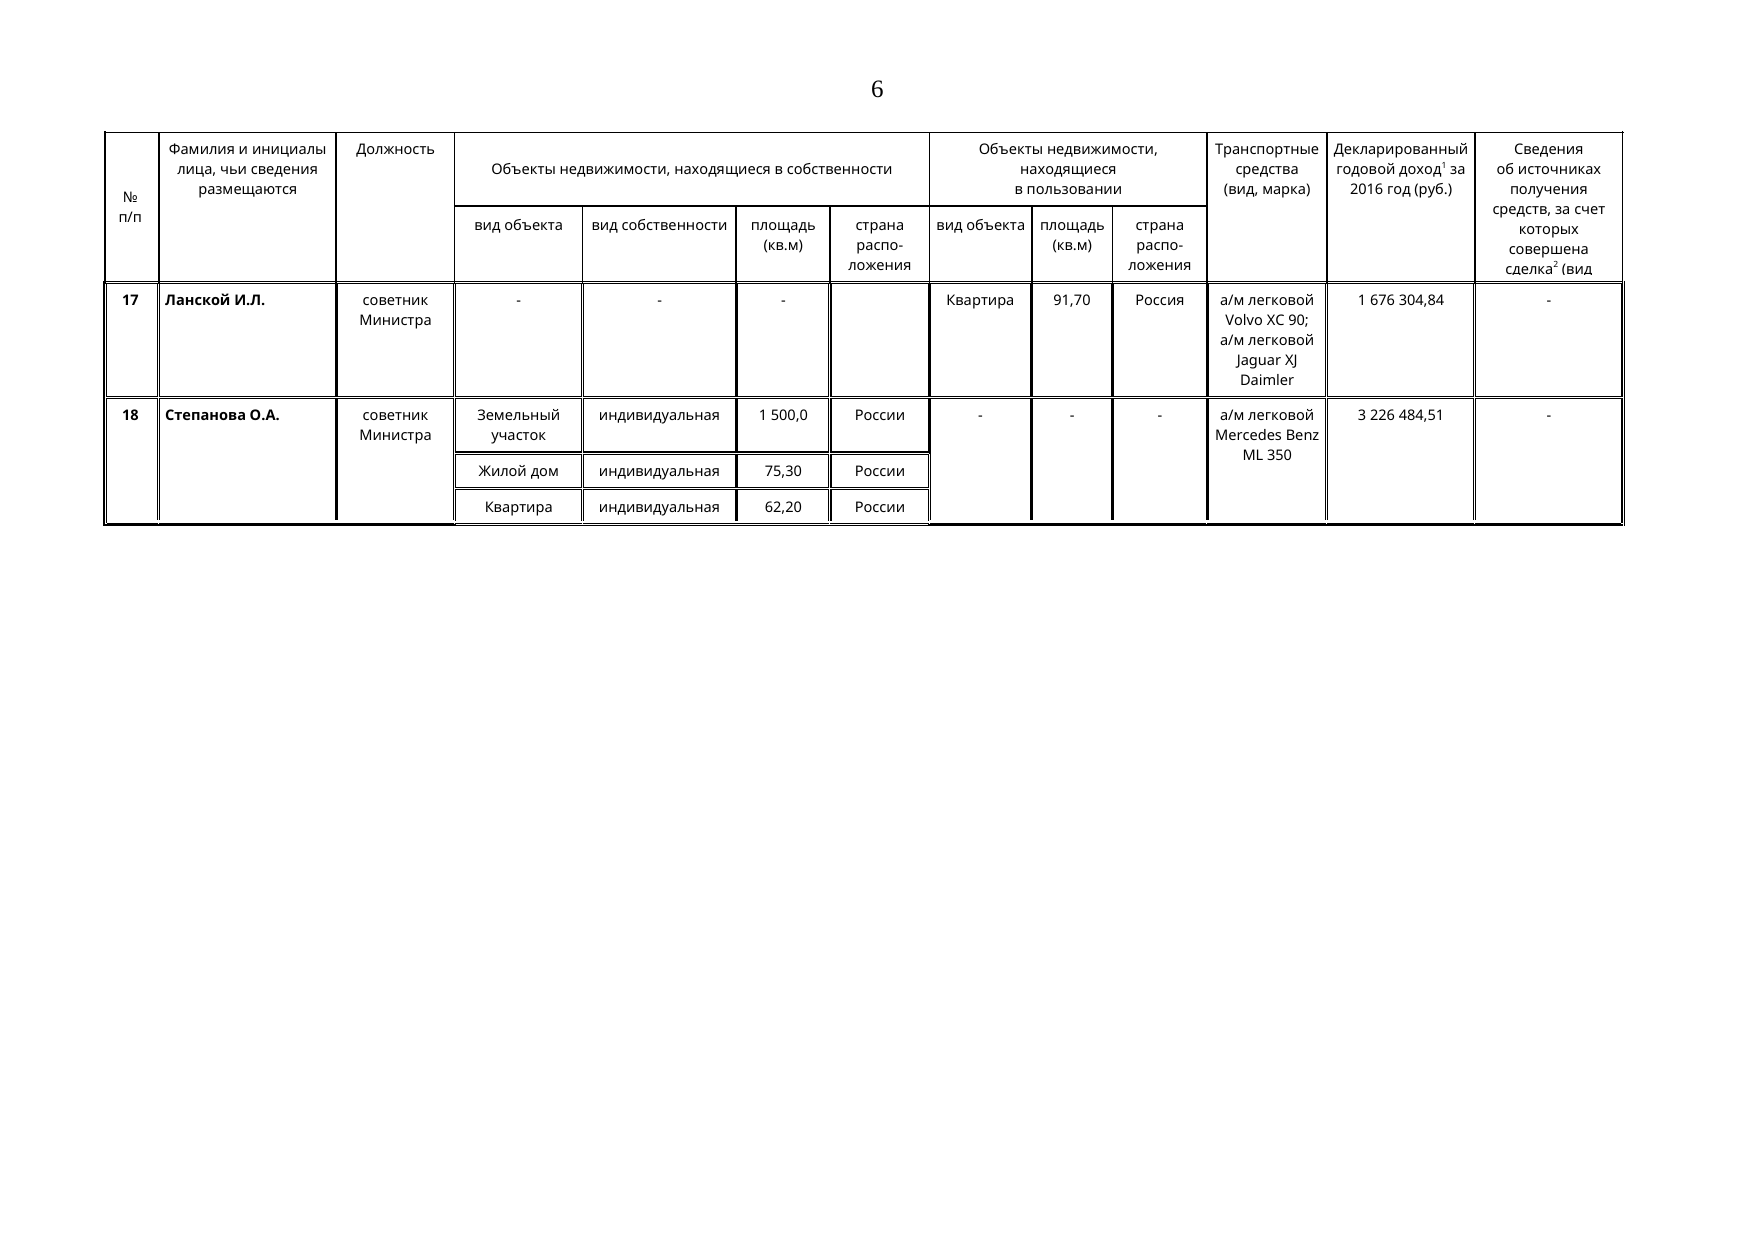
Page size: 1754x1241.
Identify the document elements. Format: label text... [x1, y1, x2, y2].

table_cell Жилой дом [456, 455, 581, 487]
table_cell 1 676 304,84 [1328, 284, 1473, 396]
table_cell 18 [107, 399, 159, 522]
table_cell индивидуальная [584, 399, 735, 451]
table_cell России [832, 399, 928, 451]
table_cell 75,30 [738, 455, 828, 487]
table_cell 91,70 [1033, 284, 1111, 396]
table_cell 3 226 484,51 [1327, 399, 1475, 522]
table_header Объекты недвижимости, находящиеся в собственности [455, 133, 929, 205]
table_header № п/п [106, 133, 158, 281]
table_cell Россия [1114, 284, 1206, 396]
table_cell вид объекта [455, 207, 582, 281]
table_header Транспортные средства (вид, марка) [1208, 133, 1326, 281]
table_cell площадь (кв.м) [1033, 207, 1112, 281]
table_cell а/м легковой Mercedes Benz ML 350 [1207, 399, 1327, 522]
table_cell - [1476, 284, 1621, 396]
table_cell - [1475, 399, 1621, 522]
table_cell страна распо-ложения [1113, 207, 1206, 281]
table_cell советник Министра [336, 399, 454, 522]
table_cell - [929, 399, 1031, 522]
table_cell - [738, 284, 828, 396]
table_cell Ланской И.Л. [160, 284, 335, 396]
table_cell 1 500,0 [738, 399, 828, 451]
table_cell - [1112, 399, 1207, 522]
table_cell площадь (кв.м) [737, 207, 829, 281]
table_cell Квартира [931, 284, 1030, 396]
table_cell советник Министра [338, 284, 453, 396]
table_cell а/м легковой Volvo XC 90; а/м легковой Jaguar XJ Daimler [1209, 284, 1325, 396]
table_cell Квартира [455, 490, 582, 522]
table_header Декларированный годовой доход1 за 2016 год (руб.) [1328, 133, 1474, 281]
table_cell Степанова О.А. [159, 399, 336, 522]
table_cell 17 [107, 284, 157, 396]
table_cell страна распо-ложения [831, 207, 929, 281]
table_header Сведения об источниках получения средств, за счет которых совершена сделка2 (вид приобретенного имущества, источники) [1476, 133, 1622, 281]
table_cell - [584, 284, 735, 396]
table_header Должность [337, 133, 454, 281]
table_header Фамилия и инициалы лица, чьи сведения размещаются [160, 133, 335, 281]
table_cell индивидуальная [584, 455, 735, 487]
table_header Объекты недвижимости, находящиеся в пользовании [930, 133, 1206, 205]
table_cell вид собственности [583, 207, 735, 281]
table_cell [832, 284, 928, 396]
table_cell - [456, 284, 581, 396]
table_cell индивидуальная [583, 490, 736, 522]
table_cell России [832, 455, 928, 487]
table_cell - [1031, 399, 1112, 522]
table_cell вид объекта [930, 207, 1031, 281]
table_cell России [830, 490, 929, 522]
table_cell 62,20 [736, 487, 830, 522]
table_cell Земельный участок [456, 399, 581, 451]
